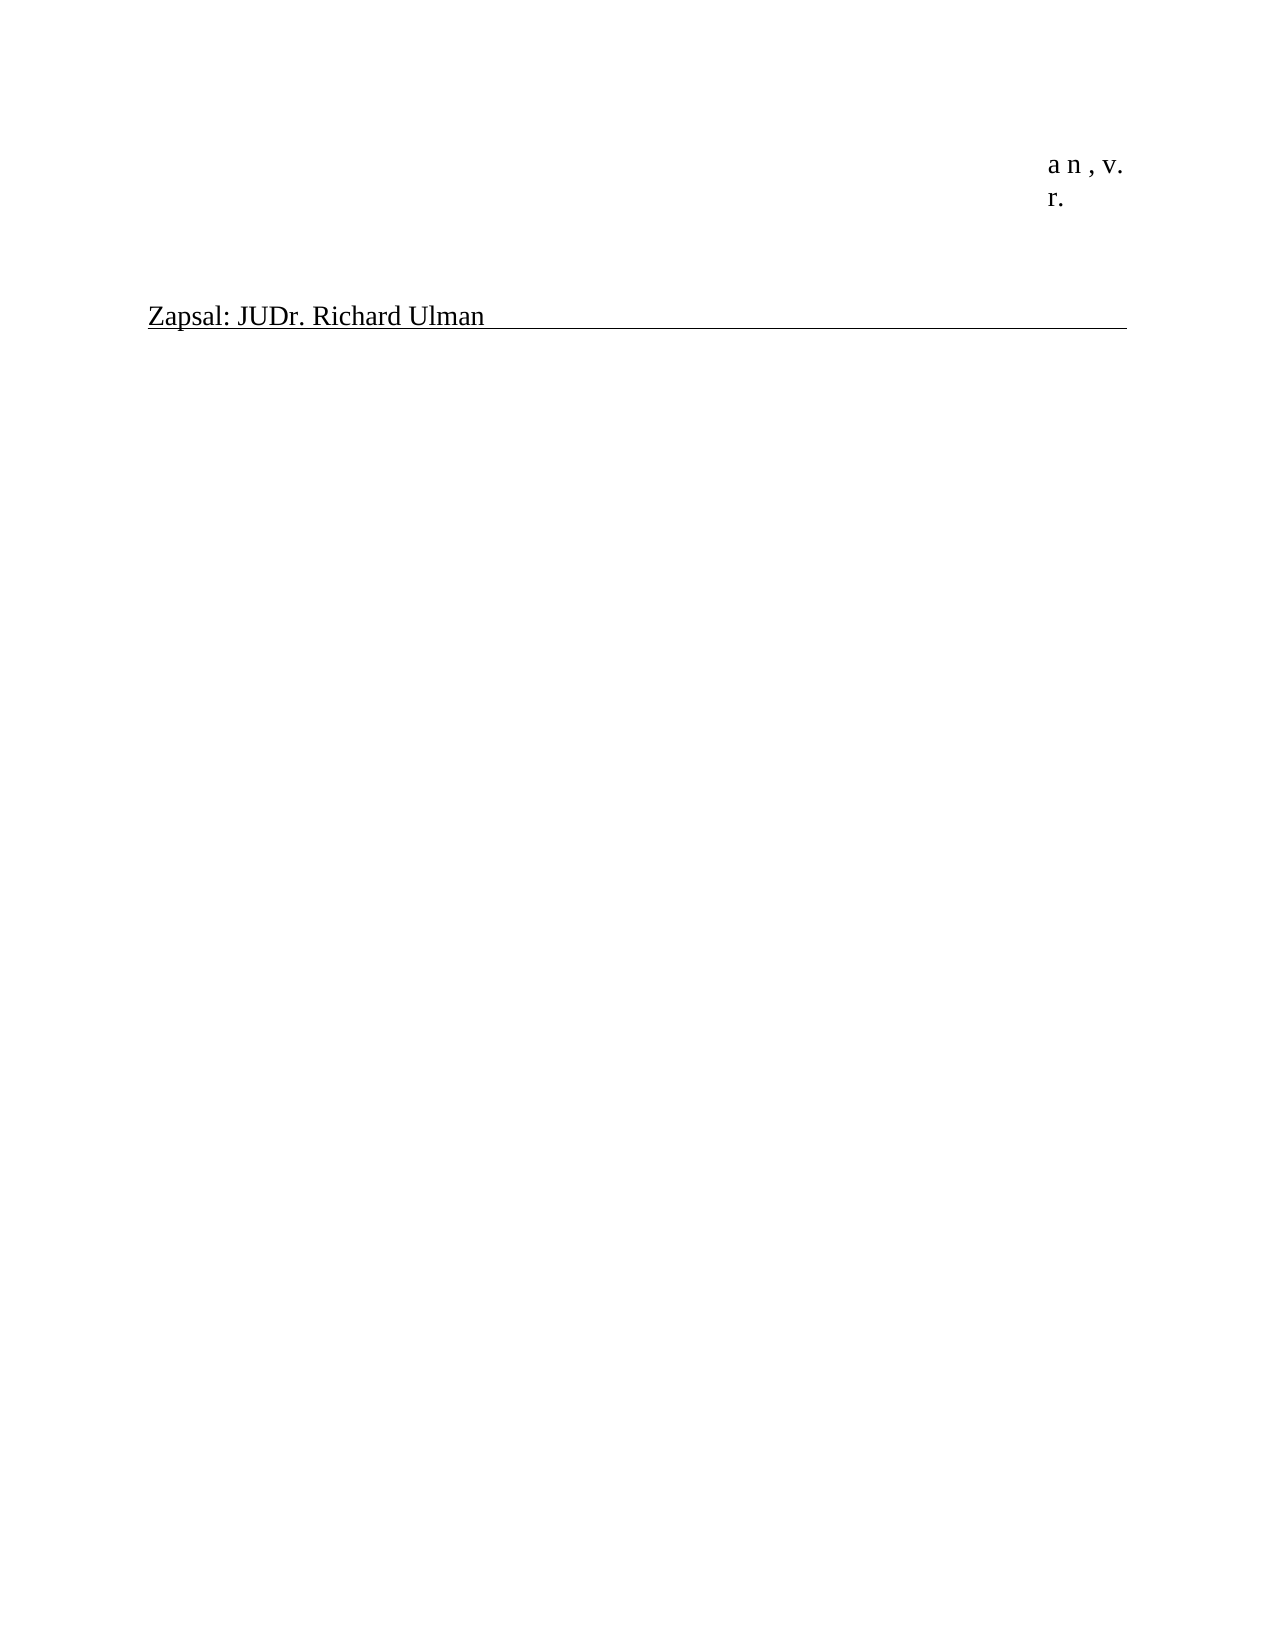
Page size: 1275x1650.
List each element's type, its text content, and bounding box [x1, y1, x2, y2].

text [1048, 148, 1127, 212]
text Zapsal: JUDr. Richard Ulman [148, 212, 1127, 328]
